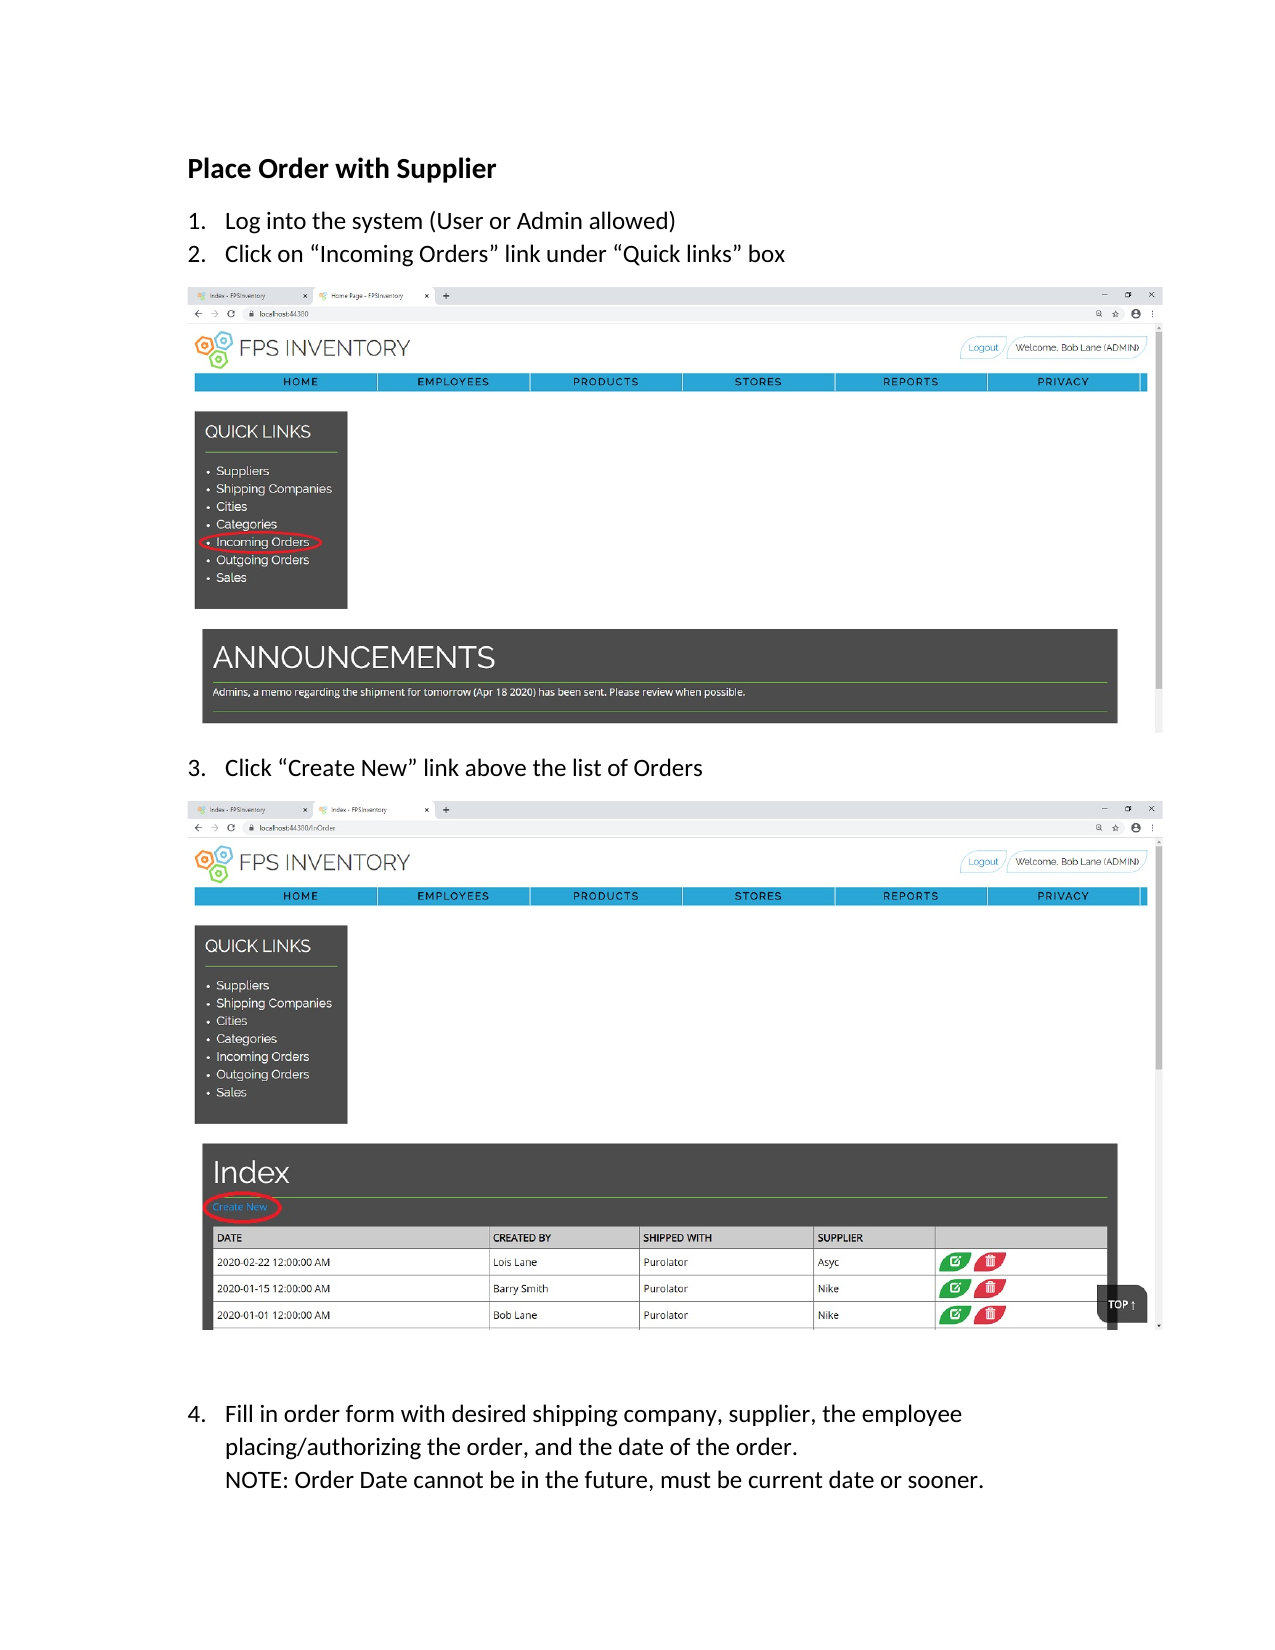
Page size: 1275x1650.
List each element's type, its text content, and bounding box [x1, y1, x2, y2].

text Place Order with Supplier [187, 150, 1125, 186]
list Fill in order form with desired shipping company, supplier, the employee placing/authorizing the order, and the date of the order. [187, 1398, 1125, 1461]
list Click “Create New” link above the list of Orders [187, 752, 1125, 782]
list NOTE: Order Date cannot be in the future, must be current date or sooner. [225, 1464, 1125, 1494]
picture [187, 801, 1163, 1330]
picture [187, 287, 1163, 733]
list Click on “Incoming Orders” link under “Quick links” box [187, 238, 1125, 268]
list Log into the system (User or Admin allowed) [187, 205, 1125, 236]
